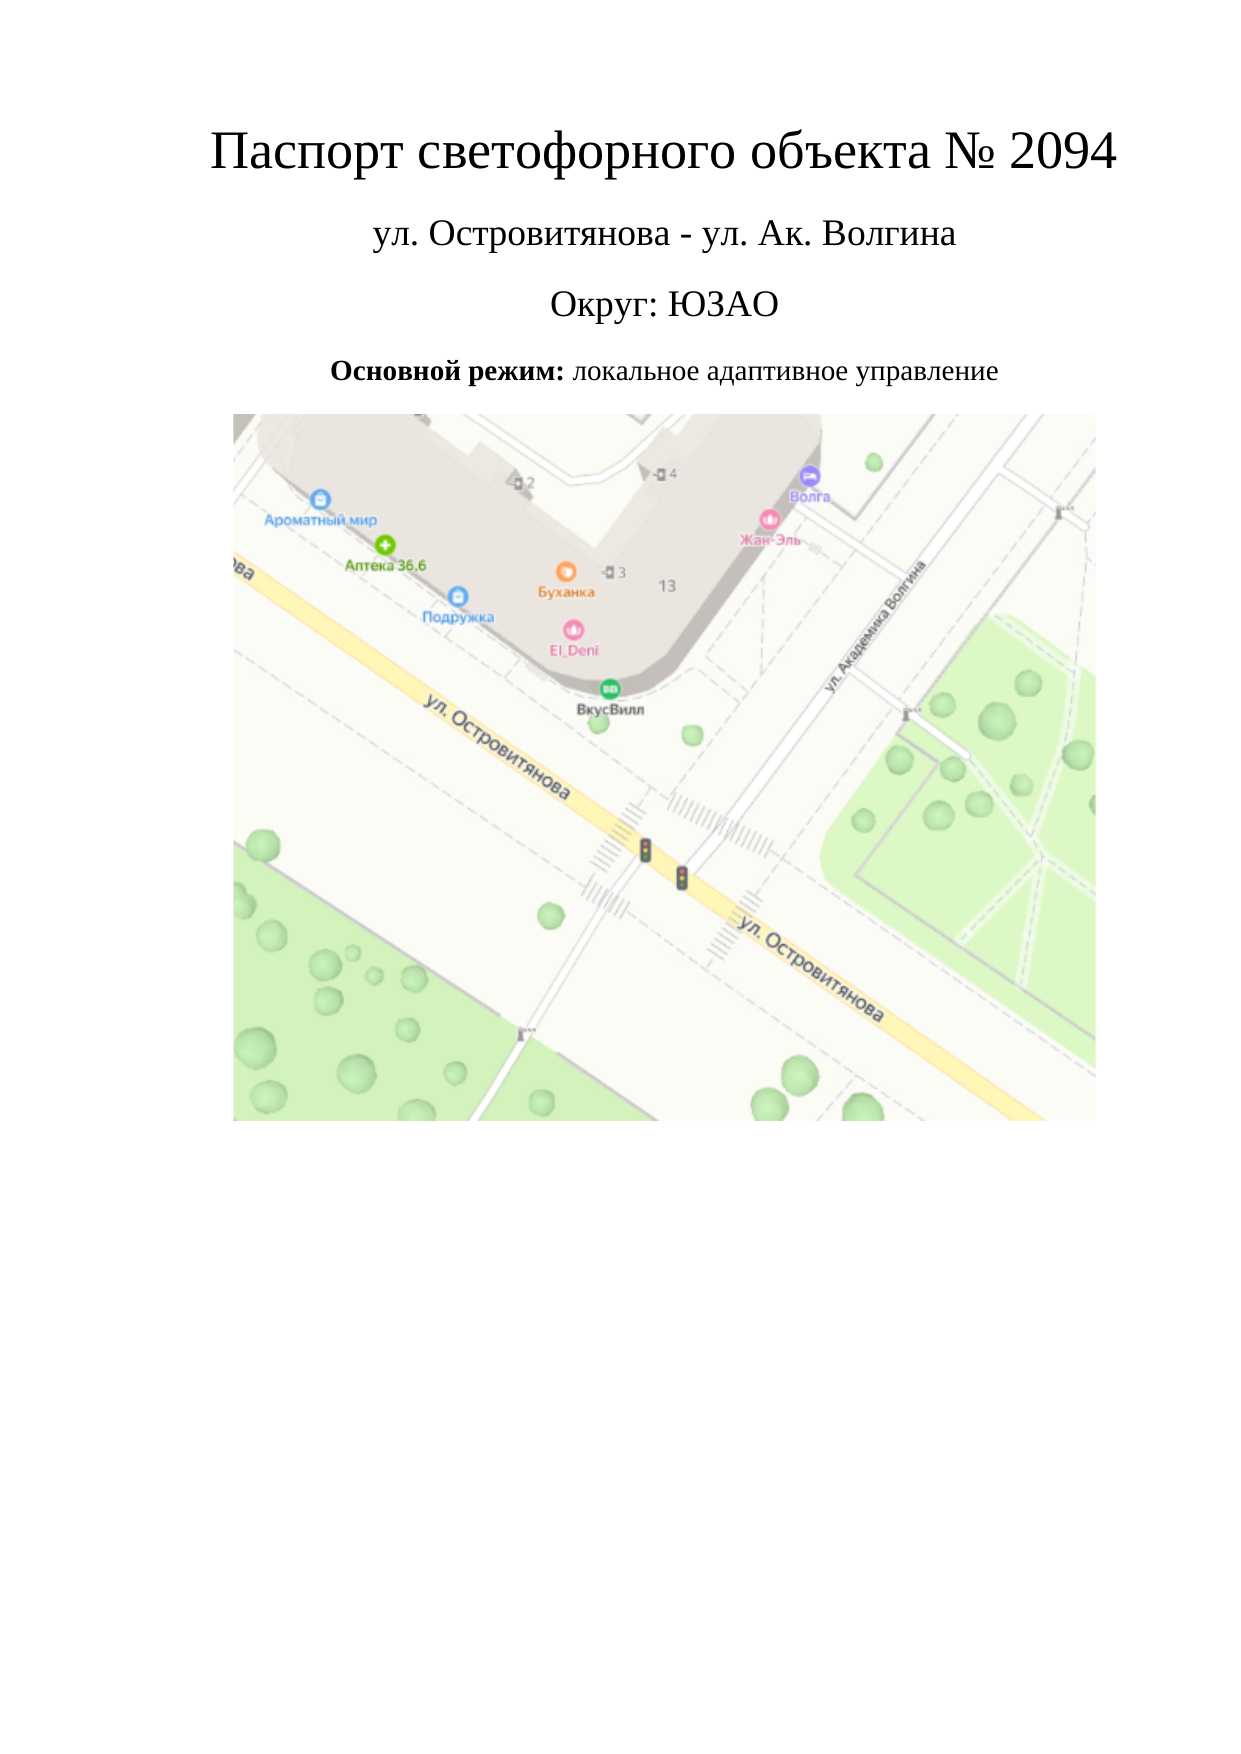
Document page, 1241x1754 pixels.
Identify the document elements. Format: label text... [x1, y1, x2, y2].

text Округ: ЮЗАО [177, 282, 1152, 325]
text Основной режим: локальное адаптивное управление [177, 353, 1152, 387]
picture [233, 414, 1096, 1121]
text ул. Островитянова - ул. Ак. Волгина [177, 210, 1152, 253]
text Паспорт светофорного объекта № 2094 [177, 118, 1152, 180]
